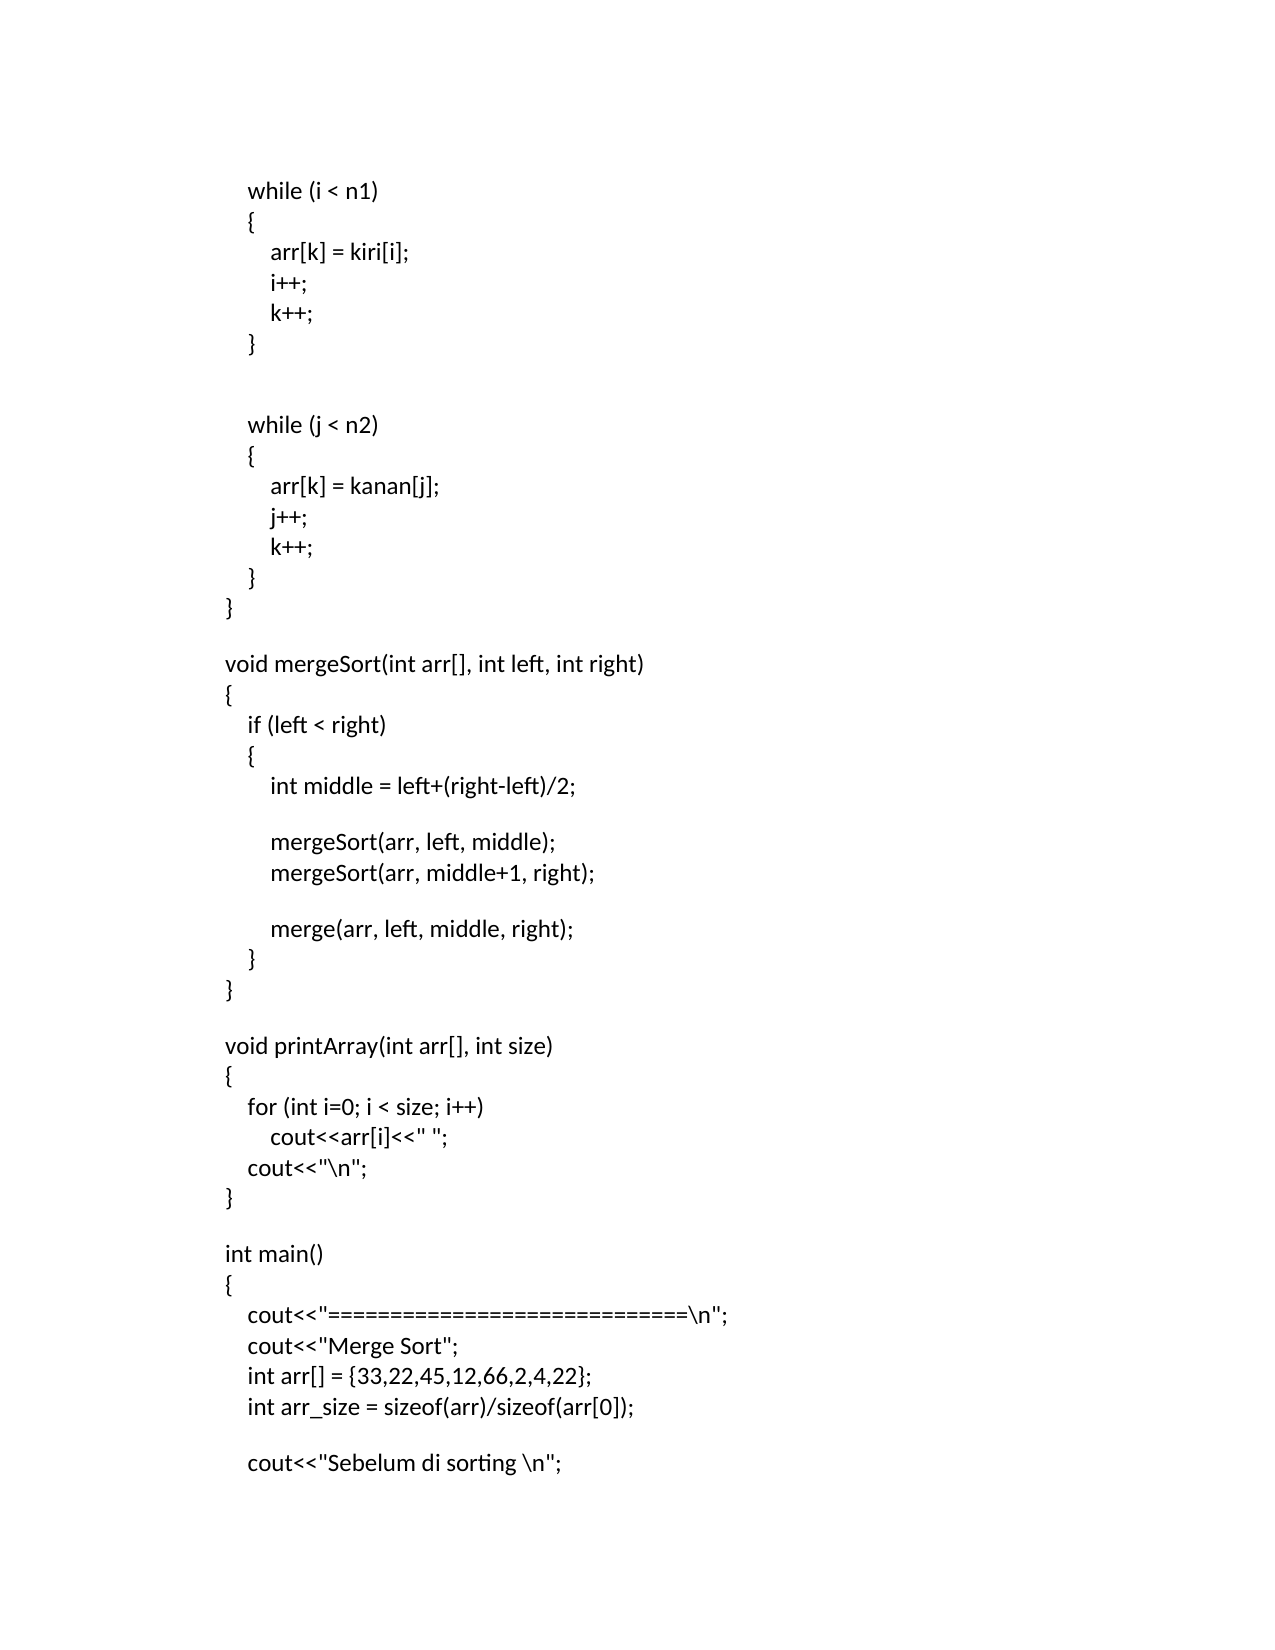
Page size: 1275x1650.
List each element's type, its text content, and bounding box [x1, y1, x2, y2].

list cout<<arr[i]<<" "; [225, 1121, 1125, 1152]
list mergeSort(arr, middle+1, right); [225, 857, 1125, 887]
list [225, 1299, 1125, 1330]
list { [225, 206, 1125, 236]
list } [225, 592, 1125, 623]
list } [225, 1182, 1125, 1213]
list j++; [225, 501, 1125, 531]
list arr[k] = kiri[i]; [225, 236, 1125, 267]
list while (j < n2) [225, 409, 1125, 440]
list int middle = left+(right-left)/2; [225, 771, 1125, 801]
list { [225, 440, 1125, 470]
list } [225, 943, 1125, 974]
list cout<<"Sebelum di sorting \n"; [225, 1447, 1125, 1477]
list k++; [225, 297, 1125, 328]
list for (int i=0; i < size; i++) [225, 1091, 1125, 1121]
list cout<<"Merge Sort"; [225, 1330, 1125, 1361]
list { [225, 1269, 1125, 1299]
list } [225, 974, 1125, 1004]
list } [225, 562, 1125, 592]
list i++; [225, 267, 1125, 297]
list if (left < right) [225, 709, 1125, 740]
list int arr_size = sizeof(arr)/sizeof(arr[0]); [225, 1391, 1125, 1422]
list mergeSort(arr, left, middle); [225, 826, 1125, 857]
list { [225, 740, 1125, 771]
list int main() [225, 1238, 1125, 1269]
list merge(arr, left, middle, right); [225, 913, 1125, 943]
list int arr[] = {33,22,45,12,66,2,4,22}; [225, 1361, 1125, 1391]
list void printArray(int arr[], int size) [225, 1030, 1125, 1060]
list { [225, 679, 1125, 709]
list while (i < n1) [225, 175, 1125, 206]
list } [225, 328, 1125, 358]
list { [225, 1060, 1125, 1091]
list cout<<"\n"; [225, 1152, 1125, 1182]
list k++; [225, 531, 1125, 562]
list void mergeSort(int arr[], int left, int right) [225, 648, 1125, 679]
list arr[k] = kanan[j]; [225, 470, 1125, 501]
